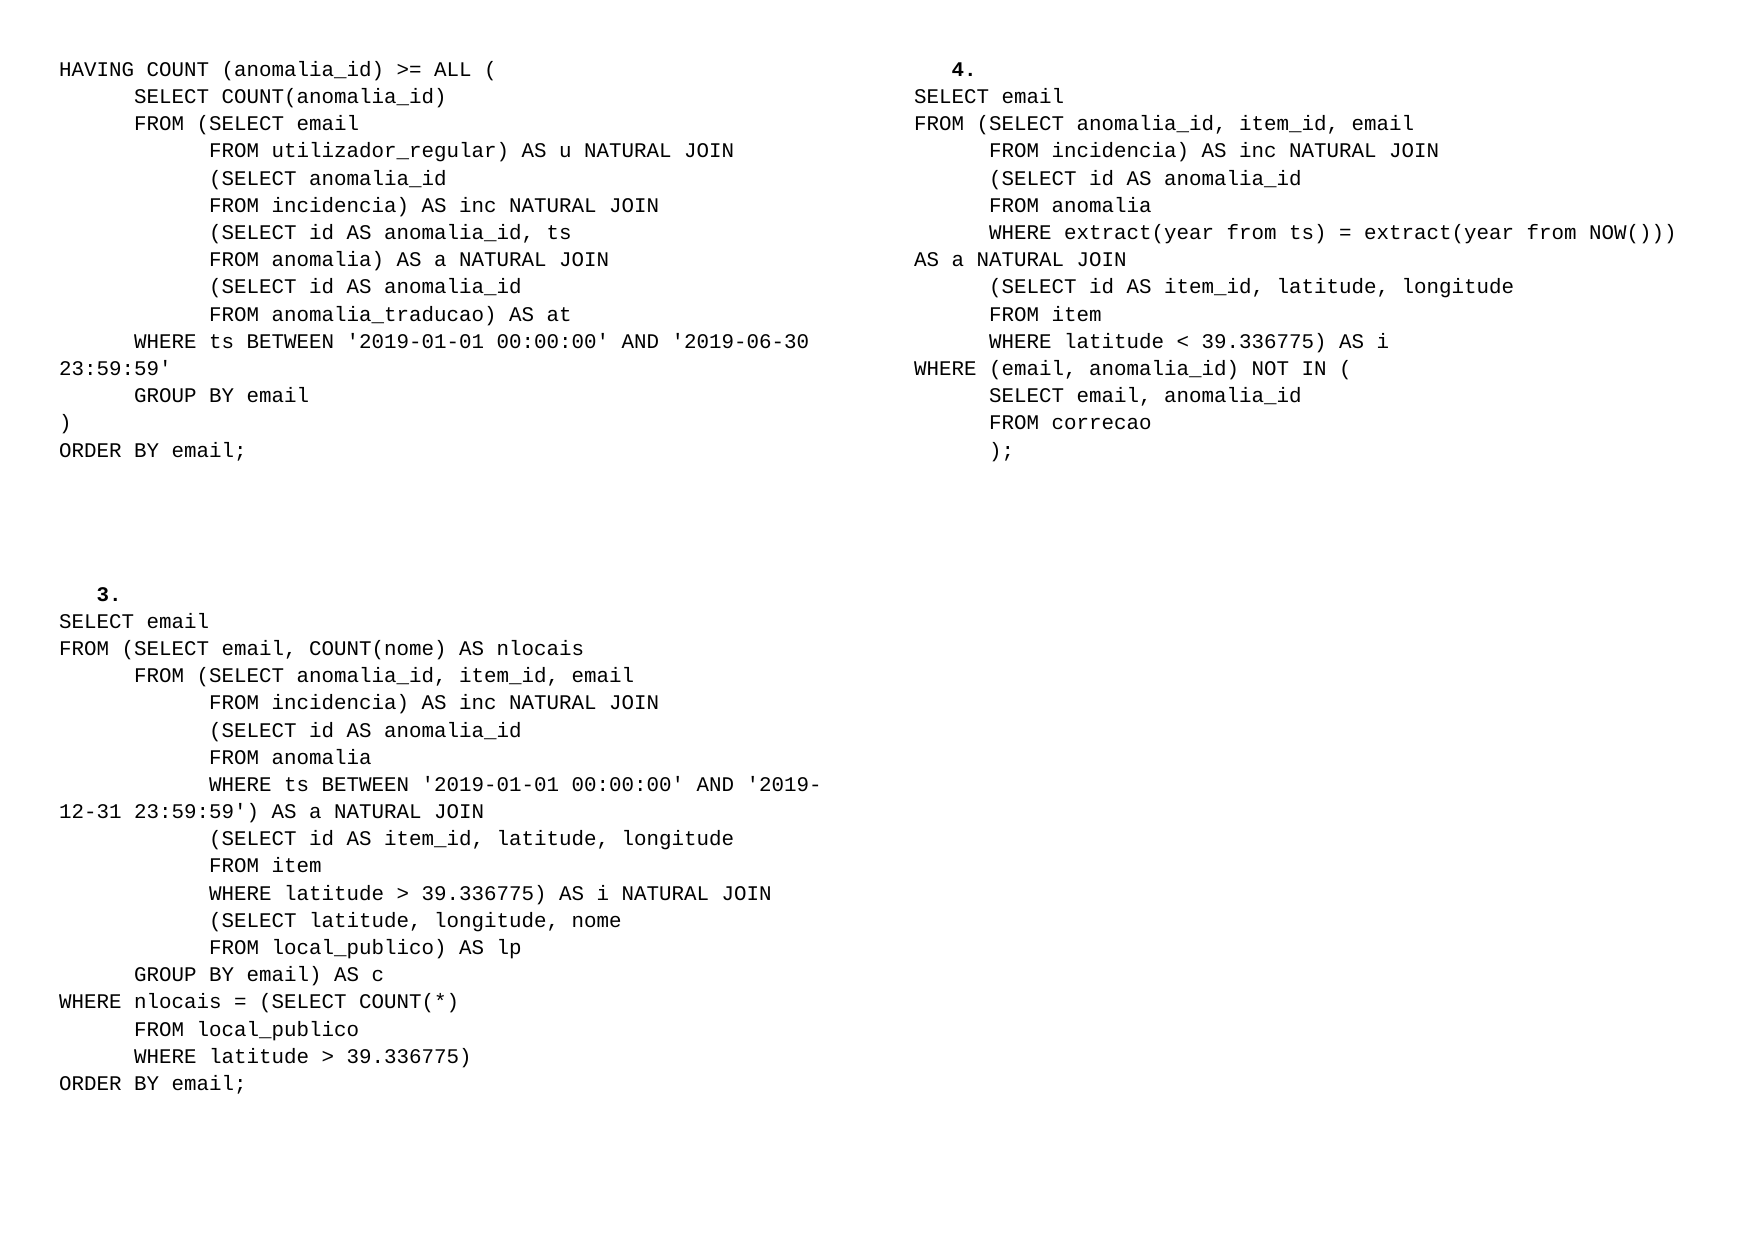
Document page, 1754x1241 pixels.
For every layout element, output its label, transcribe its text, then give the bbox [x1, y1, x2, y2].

text ); [914, 439, 1695, 463]
text (SELECT id AS item_id, latitude, longitude [59, 828, 840, 852]
text WHERE latitude > 39.336775) [59, 1046, 840, 1069]
text ORDER BY email; [59, 1073, 840, 1097]
text FROM item [914, 304, 1695, 327]
text WHERE nlocais = (SELECT COUNT(*) [59, 991, 840, 1015]
text WHERE latitude < 39.336775) AS i [914, 331, 1695, 354]
text FROM local_publico [59, 1019, 840, 1042]
text FROM anomalia_traducao) AS at [59, 304, 840, 327]
text SELECT email [59, 611, 840, 634]
text ) [59, 412, 840, 436]
text FROM incidencia) AS inc NATURAL JOIN [59, 195, 840, 218]
text SELECT email [914, 86, 1695, 110]
text GROUP BY email [59, 385, 840, 409]
text FROM incidencia) AS inc NATURAL JOIN [59, 692, 840, 716]
text WHERE ts BETWEEN '2019-01-01 00:00:00' AND '2019-12-31 23:59:59') AS a NATURAL JOIN [59, 774, 840, 825]
text FROM anomalia [914, 195, 1695, 218]
text FROM (SELECT email [59, 113, 840, 137]
text (SELECT id AS anomalia_id [59, 719, 840, 743]
text FROM utilizador_regular) AS u NATURAL JOIN [59, 141, 840, 164]
text HAVING COUNT (anomalia_id) >= ALL ( [59, 59, 840, 83]
text FROM (SELECT anomalia_id, item_id, email [59, 665, 840, 689]
text FROM (SELECT anomalia_id, item_id, email [914, 113, 1695, 137]
text GROUP BY email) AS c [59, 964, 840, 988]
text WHERE extract(year from ts) = extract(year from NOW())) AS a NATURAL JOIN [914, 222, 1695, 273]
text SELECT email, anomalia_id [914, 385, 1695, 409]
text (SELECT anomalia_id [59, 168, 840, 191]
text FROM correcao [914, 412, 1695, 436]
text (SELECT id AS anomalia_id [59, 276, 840, 300]
text FROM local_publico) AS lp [59, 937, 840, 961]
text WHERE ts BETWEEN '2019-01-01 00:00:00' AND '2019-06-30 23:59:59' [59, 331, 840, 382]
text (SELECT id AS item_id, latitude, longitude [914, 276, 1695, 300]
text (SELECT latitude, longitude, nome [59, 910, 840, 933]
text WHERE (email, anomalia_id) NOT IN ( [914, 358, 1695, 382]
text FROM incidencia) AS inc NATURAL JOIN [914, 141, 1695, 164]
text WHERE latitude > 39.336775) AS i NATURAL JOIN [59, 883, 840, 906]
text FROM item [59, 856, 840, 879]
text ORDER BY email; [59, 439, 840, 463]
text SELECT COUNT(anomalia_id) [59, 86, 840, 110]
text FROM (SELECT email, COUNT(nome) AS nlocais [59, 638, 840, 662]
text FROM anomalia) AS a NATURAL JOIN [59, 249, 840, 273]
text (SELECT id AS anomalia_id [914, 168, 1695, 191]
text FROM anomalia [59, 747, 840, 770]
text (SELECT id AS anomalia_id, ts [59, 222, 840, 246]
